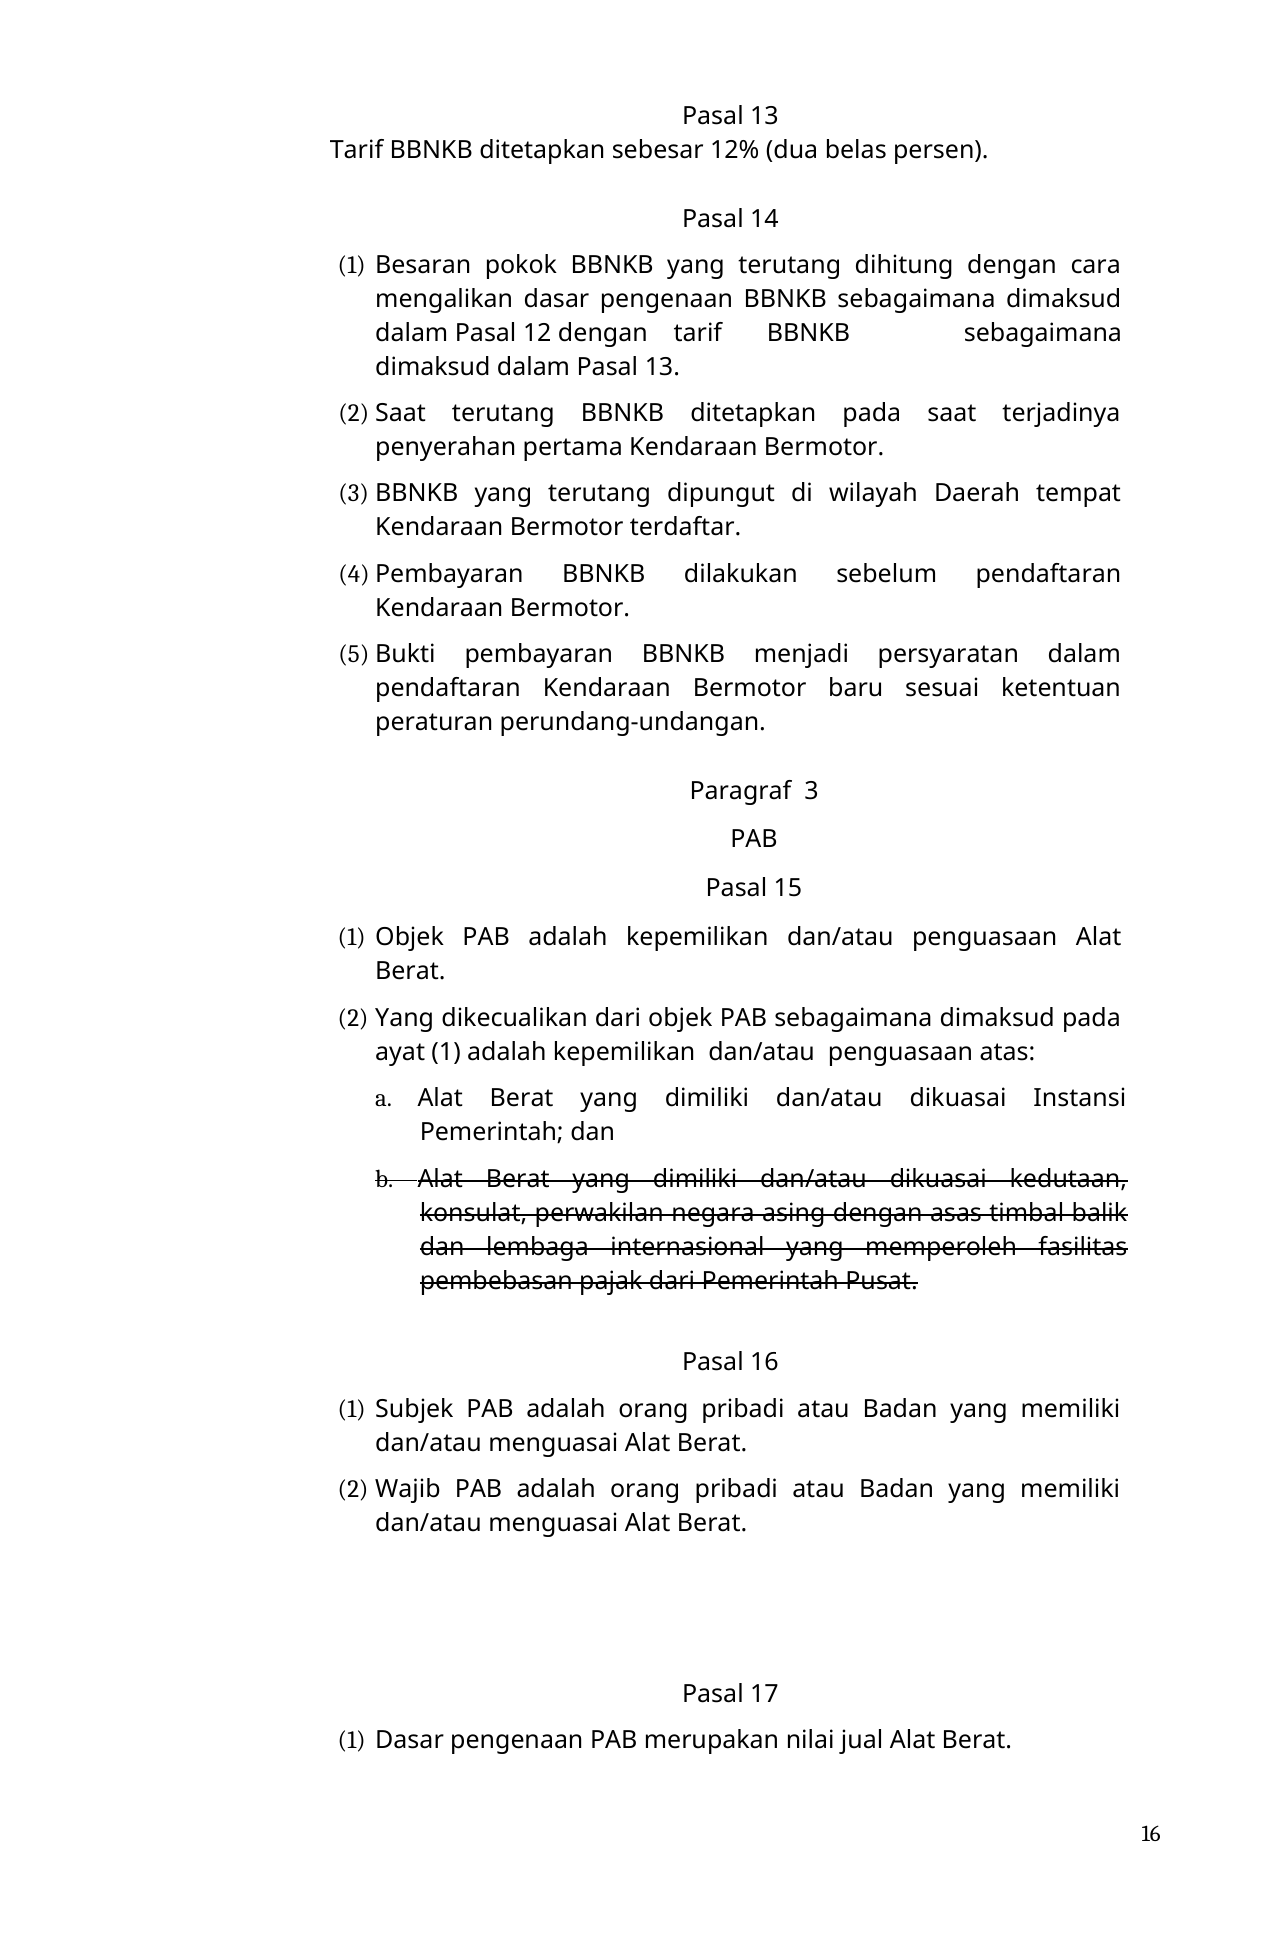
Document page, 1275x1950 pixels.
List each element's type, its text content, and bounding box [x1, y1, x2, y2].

list Wajib PAB adalah orang pribadi atau Badan yang memiliki dan/atau menguasai Alat Berat. [337, 1470, 1121, 1538]
list Alat Berat yang dimiliki dan/atau dikuasai kedutaan, konsulat, perwakilan negara asing dengan asas timbal balik dan lembaga internasional yang memperoleh fasilitas pembebasan pajak dari Pemerintah Pusat. [375, 1161, 1128, 1180]
list Saat terutang BBNKB ditetapkan pada saat terjadinya penyerahan pertama Kendaraan Bermotor. [338, 395, 1121, 463]
text Pasal 15 [634, 870, 873, 904]
text Paragraf 3 [634, 772, 873, 807]
list Pembayaran BBNKB dilakukan sebelum pendaftaran Kendaraan Bermotor. [338, 556, 1122, 624]
text Pasal 13 [682, 98, 1160, 132]
text Pasal 16 [682, 1344, 1160, 1378]
list Dasar pengenaan PAB merupakan nilai jual Alat Berat. [337, 1722, 1109, 1756]
list Besaran pokok BBNKB yang terutang dihitung dengan cara mengalikan dasar pengenaan BBNKB sebagaimana dimaksud dalam Pasal 12 dengan tarif BBNKB sebagaimana dimaksud dalam Pasal 13. [337, 247, 1122, 383]
list Subjek PAB adalah orang pribadi atau Badan yang memiliki dan/atau menguasai Alat Berat. [337, 1390, 1121, 1458]
list Bukti pembayaran BBNKB menjadi persyaratan dalam pendaftaran Kendaraan Bermotor baru sesuai ketentuan peraturan perundang-undangan. [338, 636, 1122, 738]
text Pasal 14 [682, 201, 1160, 234]
list BBNKB yang terutang dipungut di wilayah Daerah tempat Kendaraan Bermotor terdaftar. [338, 475, 1122, 543]
list Objek PAB adalah kepemilikan dan/atau penguasaan Alat Berat. [337, 918, 1122, 987]
list Alat Berat yang dimiliki dan/atau dikuasai kedutaan, konsulat, perwakilan negara asing dengan asas timbal balik dan lembaga internasional yang memperoleh fasilitas pembebasan pajak dari Pemerintah Pusat. [375, 1181, 1128, 1297]
text Pasal 17 [682, 1675, 1160, 1709]
list Alat Berat yang dimiliki dan/atau dikuasai Instansi Pemerintah; dan [375, 1080, 1127, 1148]
list Yang dikecualikan dari objek PAB sebagaimana dimaksud pada ayat (1) adalah kepemilikan dan/atau penguasaan atas: [337, 999, 1122, 1067]
text PAB [634, 821, 873, 855]
text Tarif BBNKB ditetapkan sebesar 12% (dua belas persen). [92, 132, 1139, 166]
